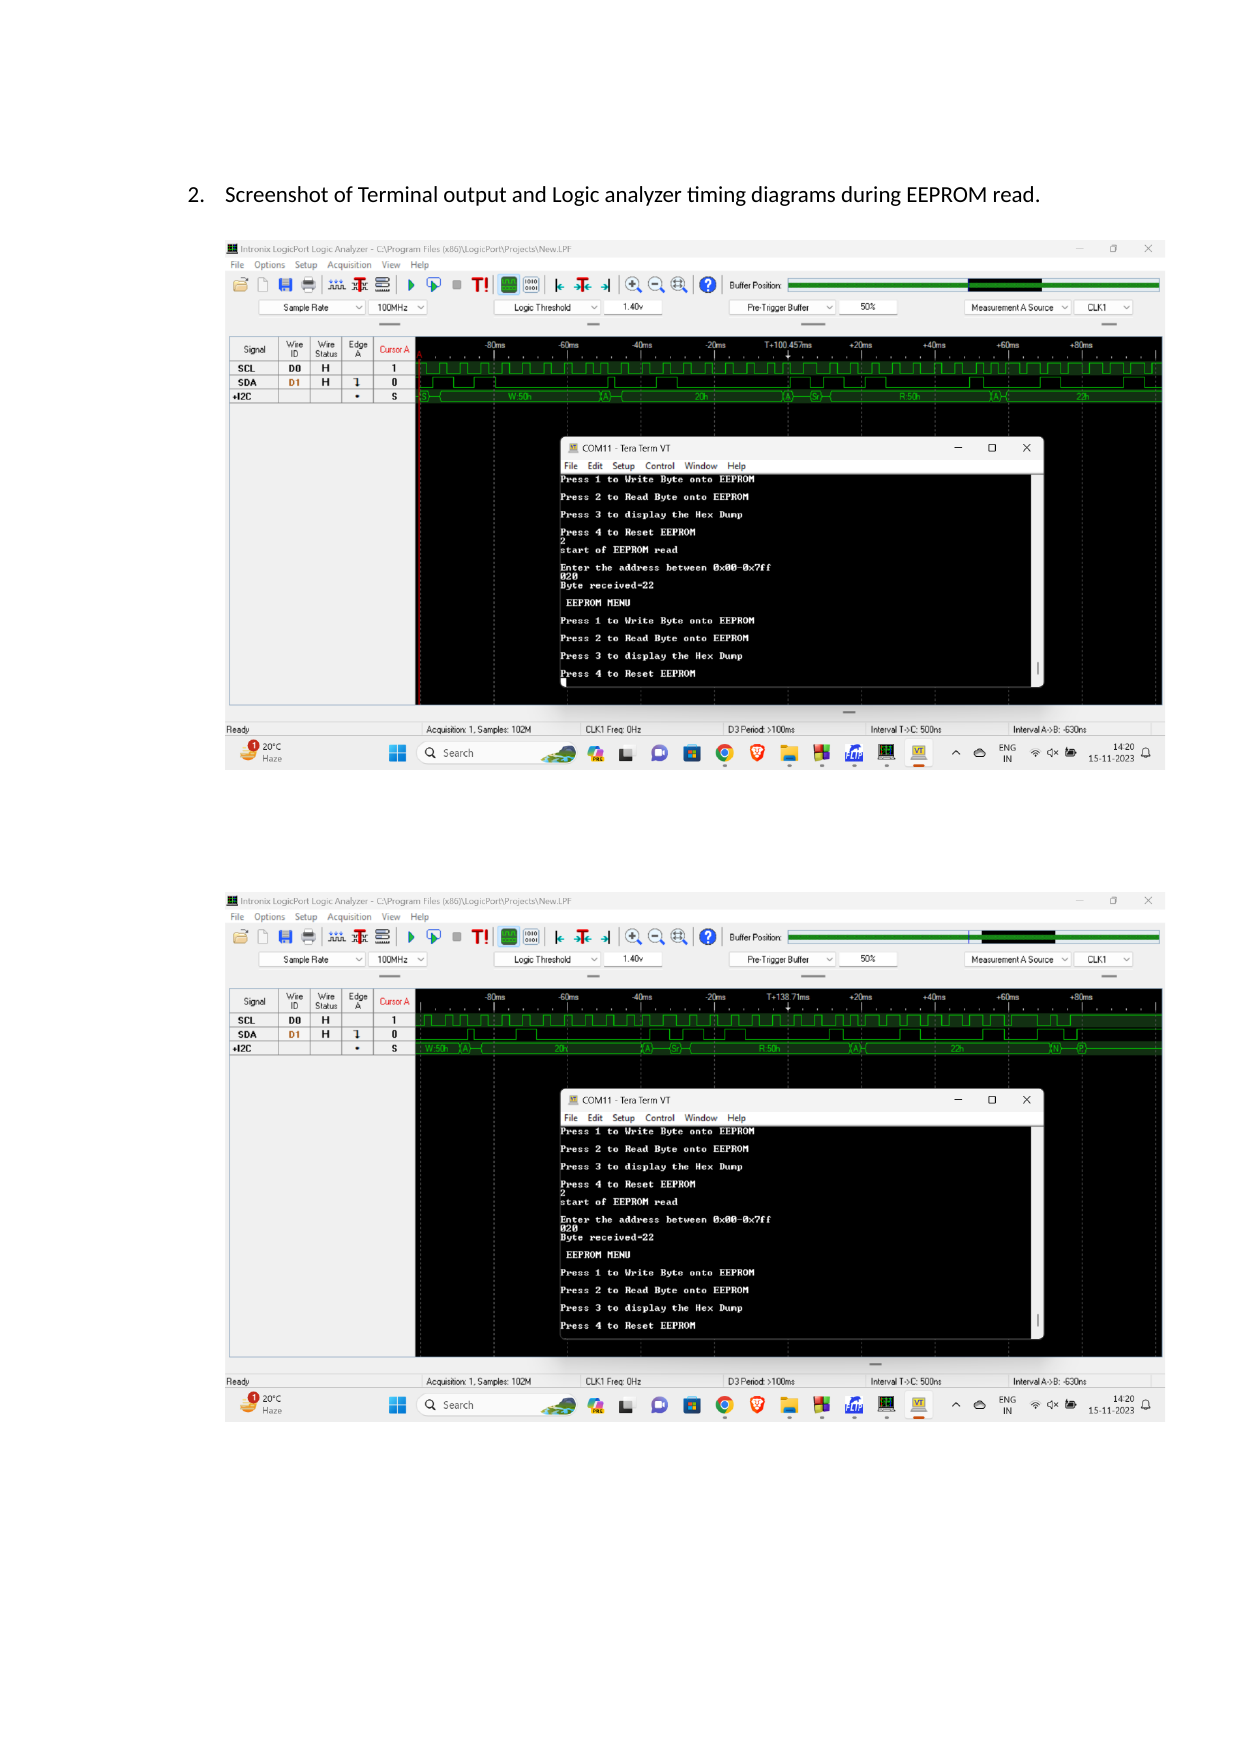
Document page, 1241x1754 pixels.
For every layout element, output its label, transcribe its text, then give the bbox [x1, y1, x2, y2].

picture [225, 240, 1166, 770]
picture [225, 892, 1166, 1422]
list Screenshot of Terminal output and Logic analyzer timing diagrams during EEPROM read. [187, 180, 1090, 208]
